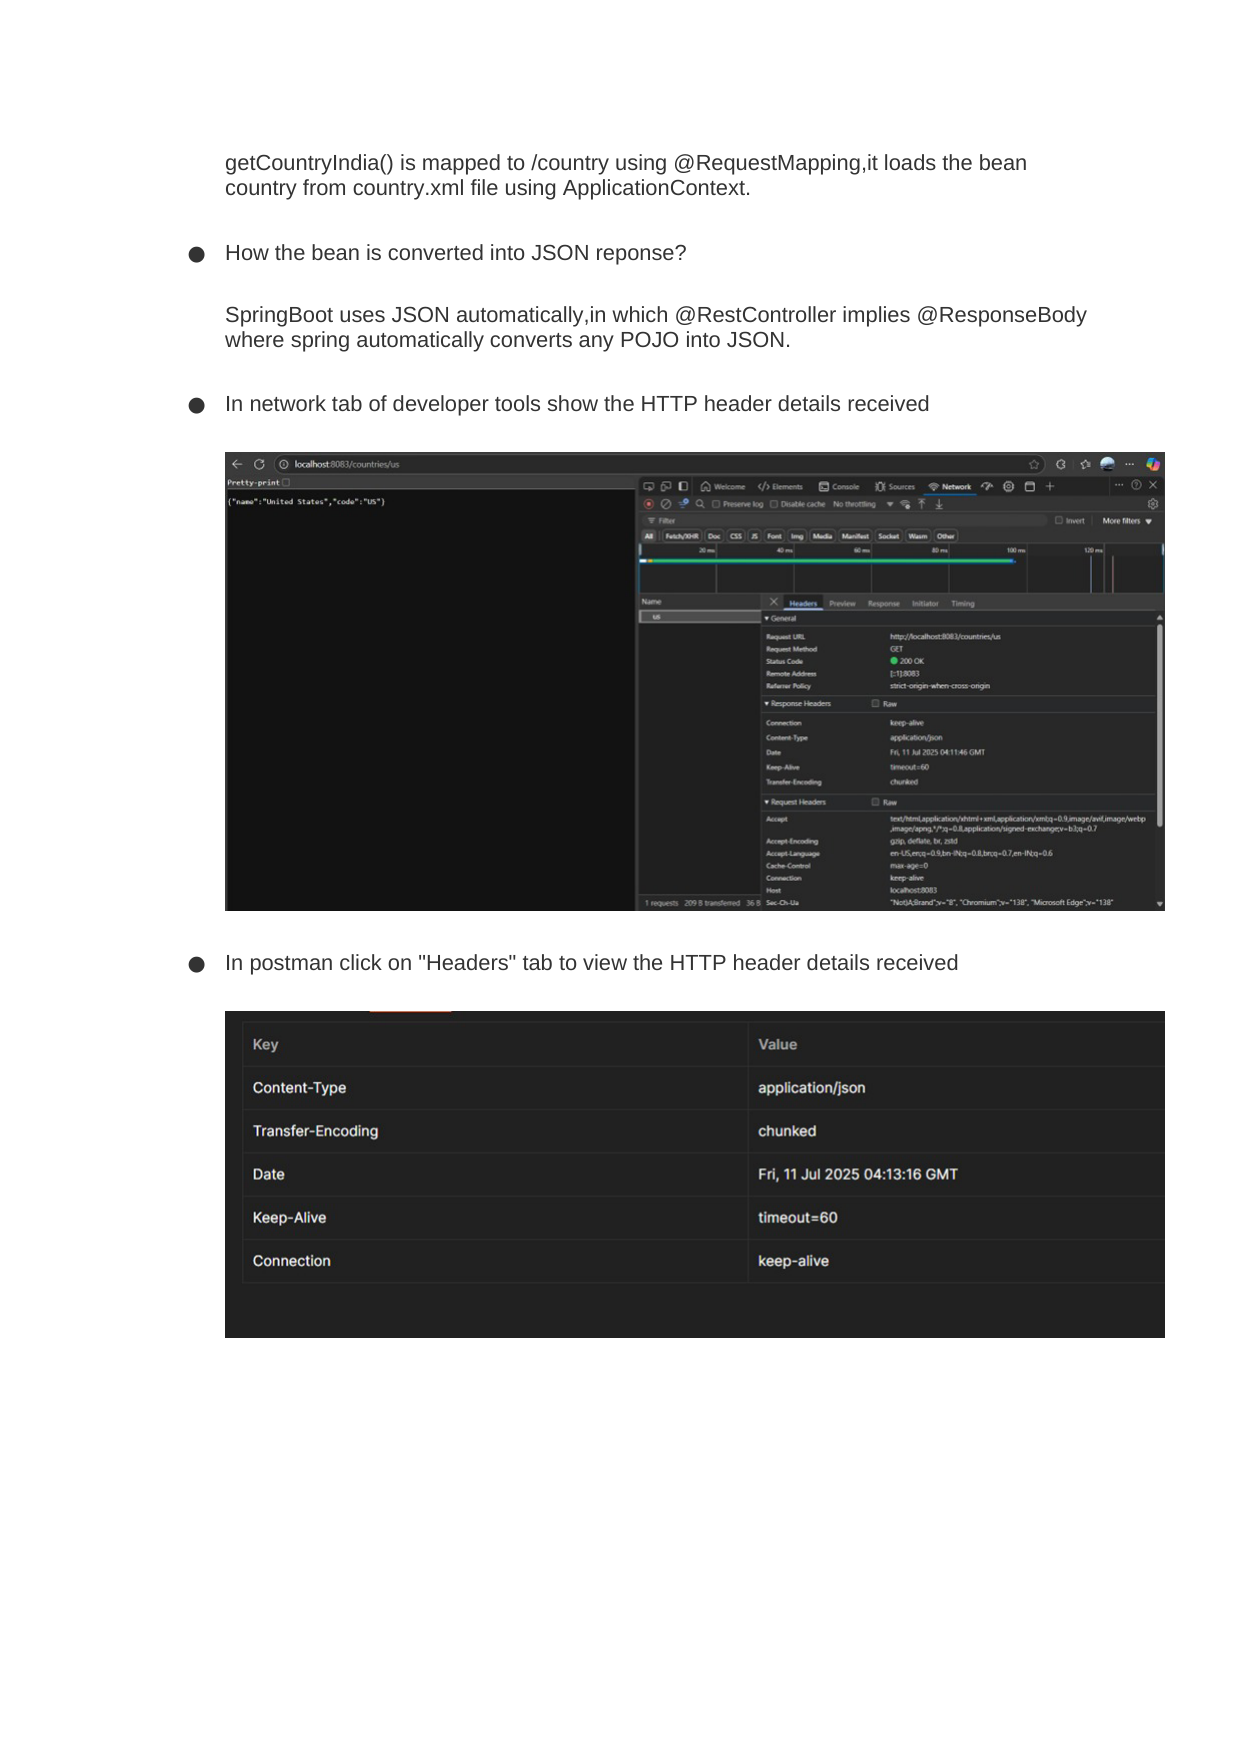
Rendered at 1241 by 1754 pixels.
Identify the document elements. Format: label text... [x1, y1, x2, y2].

list In network tab of developer tools show the HTTP header details received [187, 381, 1090, 424]
text getCountryIndia() is mapped to /country using @RequestMapping,it loads the bean country from country.xml file using ApplicationContext. [225, 150, 1090, 200]
list In postman click on "Headers" tab to view the HTTP header details received [187, 939, 1090, 982]
picture [225, 1011, 1165, 1338]
list How the bean is converted into JSON reponse? [187, 229, 1090, 272]
text SpringBoot uses JSON automatically,in which @RestController implies @ResponseBody where spring automatically converts any POJO into JSON. [225, 301, 1090, 352]
picture [225, 452, 1165, 911]
